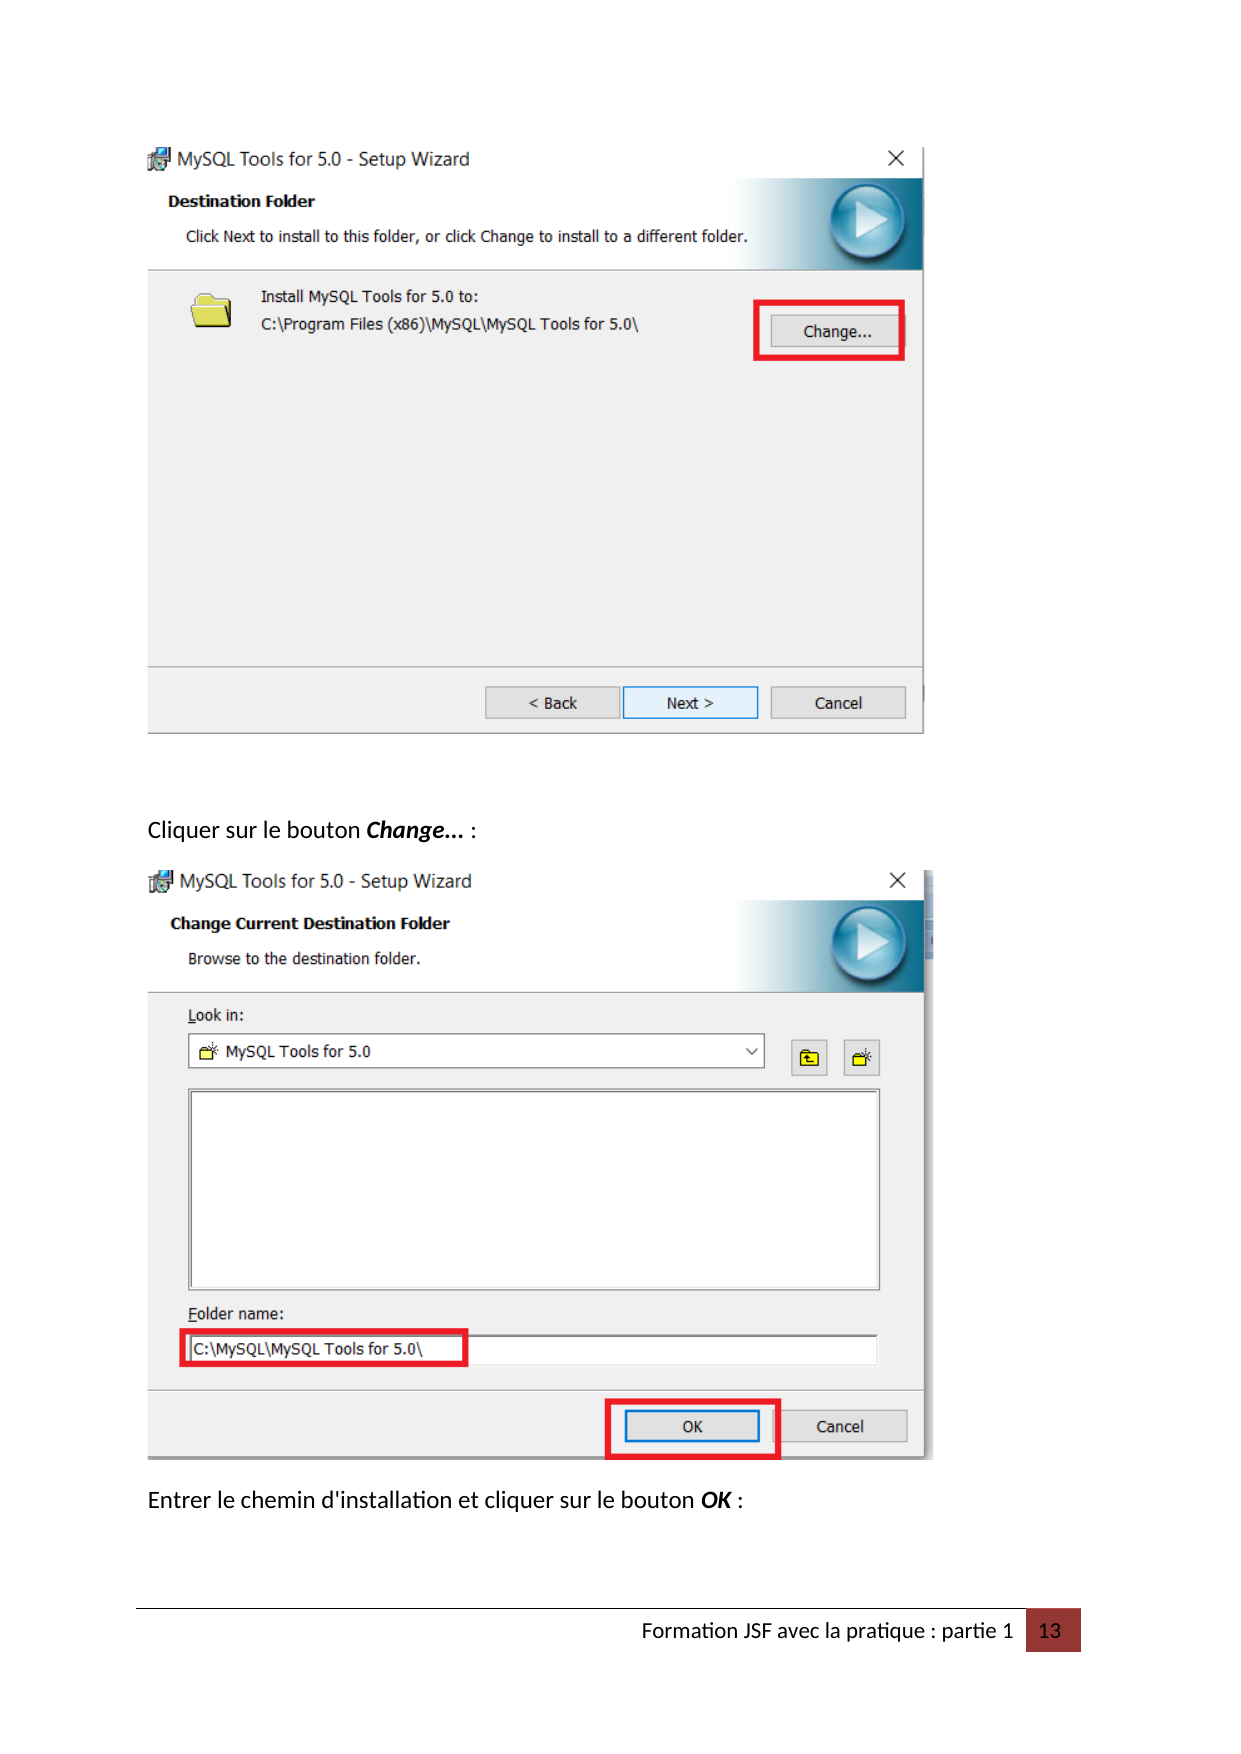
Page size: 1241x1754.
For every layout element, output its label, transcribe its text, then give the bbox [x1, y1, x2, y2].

text Entrer le chemin d'installation et cliquer sur le bouton OK : [148, 1484, 1093, 1515]
picture [147, 870, 934, 1460]
text Cliquer sur le bouton Change... : [148, 814, 1093, 845]
picture [147, 147, 925, 734]
